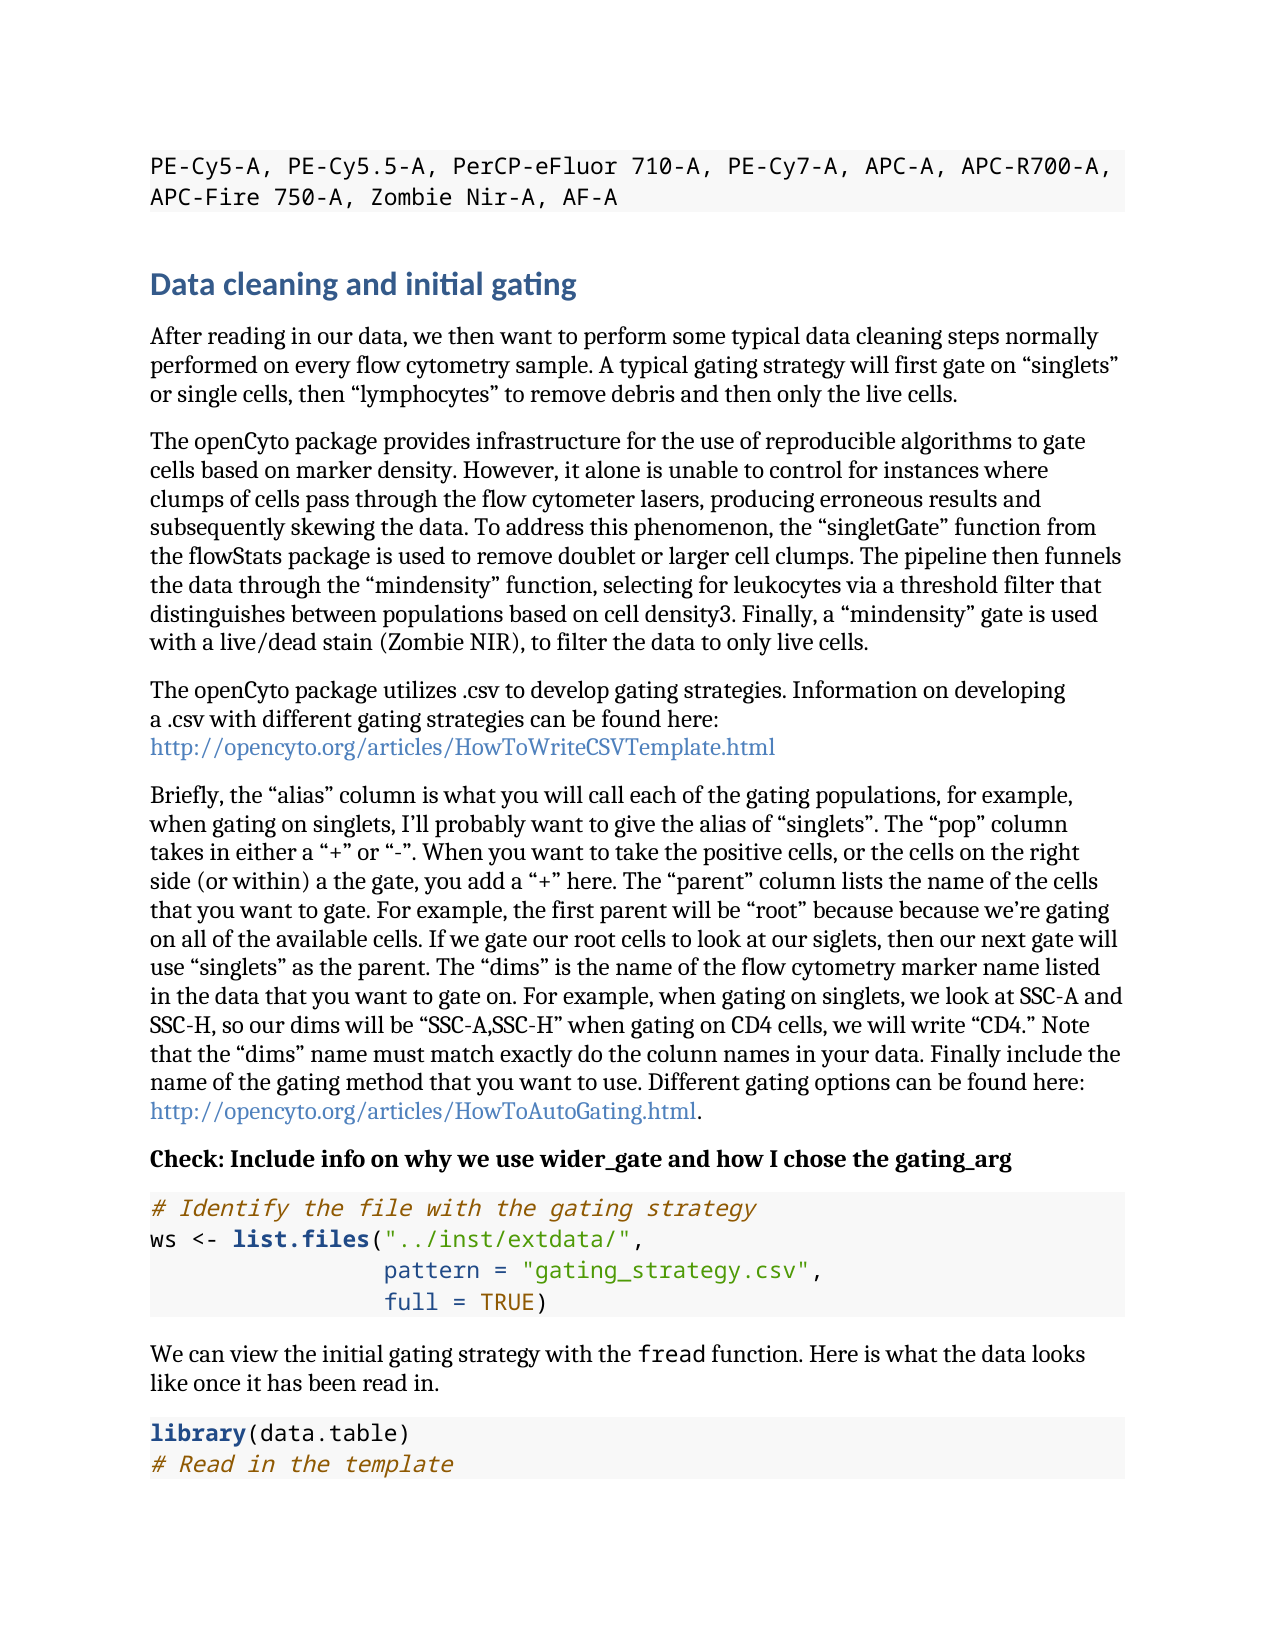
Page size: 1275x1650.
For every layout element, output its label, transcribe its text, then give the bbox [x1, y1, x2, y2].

text We can view the initial gating strategy with the fread function. Here is what the data looks like once it has been read in. [150, 1338, 1125, 1398]
text After reading in our data, we then want to perform some typical data cleaning steps normally performed on every flow cytometry sample. A typical gating strategy will first gate on “singlets” or single cells, then “lymphocytes” to remove debris and then only the live cells. [150, 322, 1125, 408]
text Check: Include info on why we use wider_gate and how I chose the gating_arg [150, 1144, 1125, 1173]
text Briefly, the “alias” column is what you will call each of the gating populations, for example, when gating on singlets, I’ll probably want to give the alias of “singlets”. The “pop” column takes in either a “+” or “-”. When you want to take the positive cells, or the cells on the right side (or within) a the gate, you add a “+” here. The “parent” column lists the name of the cells that you want to gate. For example, the first parent will be “root” because because we’re gating on all of the available cells. If we gate our root cells to look at our siglets, then our next gate will use “singlets” as the parent. The “dims” is the name of the flow cytometry marker name listed in the data that you want to gate on. For example, when gating on singlets, we look at SSC-A and SSC-H, so our dims will be “SSC-A,SSC-H” when gating on CD4 cells, we will write “CD4.” Note that the “dims” name must match exactly do the colunn names in your data. Finally include the name of the gating method that you want to use. Different gating options can be found here: http://opencyto.org/articles/HowToAutoGating.html. [150, 781, 1125, 1126]
text The openCyto package utilizes .csv to develop gating strategies. Information on developing a .csv with different gating strategies can be found here: http://opencyto.org/articles/HowToWriteCSVTemplate.html [150, 676, 1125, 762]
subtitle Data cleaning and initial gating [150, 262, 1125, 303]
text library(data.table) # Read in the template dtTemplate <- fread(ws) dtTemplate [411, 1417, 1125, 1479]
text # Identify the file with the gating strategy ws <- list.files("../inst/extdata/", pattern = "gating_strategy.csv", full = TRUE) [150, 1192, 1125, 1317]
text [150, 150, 1125, 212]
text The openCyto package provides infrastructure for the use of reproducible algorithms to gate cells based on marker density. However, it alone is unable to control for instances where clumps of cells pass through the flow cytometer lasers, producing erroneous results and subsequently skewing the data. To address this phenomenon, the “singletGate” function from the flowStats package is used to remove doublet or larger cell clumps. The pipeline then funnels the data through the “mindensity” function, selecting for leukocytes via a threshold filter that distinguishes between populations based on cell density3. Finally, a “mindensity” gate is used with a live/dead stain (Zombie NIR), to filter the data to only live cells. [150, 427, 1125, 657]
